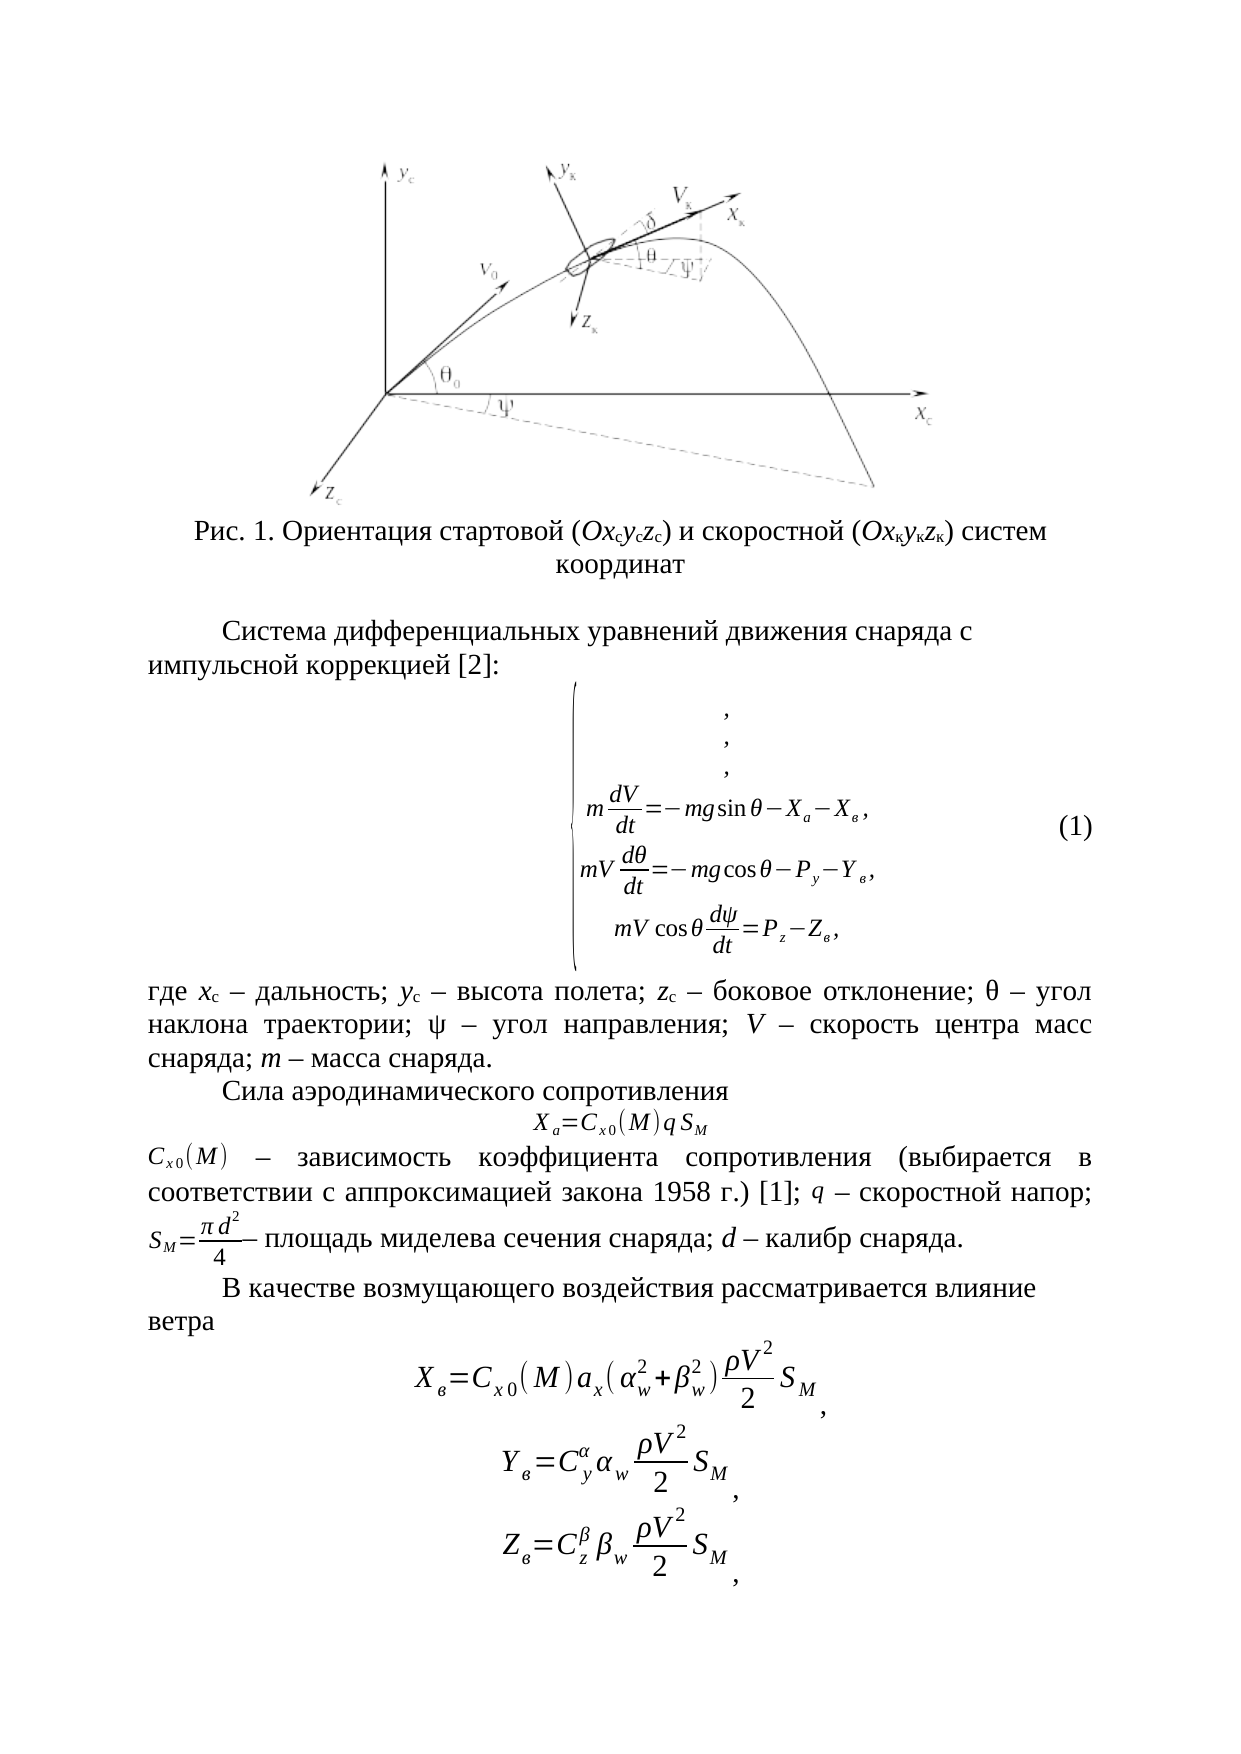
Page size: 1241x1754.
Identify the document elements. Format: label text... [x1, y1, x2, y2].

text Система дифференциальных уравнений движения снаряда с импульсной коррекцией [2]: [148, 613, 1092, 680]
text Сила аэродинамического сопротивления [148, 1073, 1092, 1107]
text , [148, 1421, 1092, 1504]
text , [148, 1337, 1092, 1421]
text (1) [148, 680, 1092, 973]
text – зависимость коэффициента сопротивления (выбирается в соответствии с аппроксимацией закона 1958 г.) [1]; – скоростной напор; – площадь миделева сечения снаряда; d – калибр снаряда. [148, 1139, 1092, 1270]
text В качестве возмущающего воздействия рассматривается влияние ветра [148, 1270, 1092, 1337]
text Рис. 1. Ориентация стартовой (Oxcyczc) и скоростной (Oxкyкzк) систем координат [148, 513, 1092, 580]
text , [148, 1504, 1092, 1588]
list где xc – дальность; yc – высота полета; zc – боковое отклонение; θ – угол наклона траектории; ψ – угол направления; V – скорость центра масс снаряда; m – масса снаряда. [148, 973, 1092, 1073]
